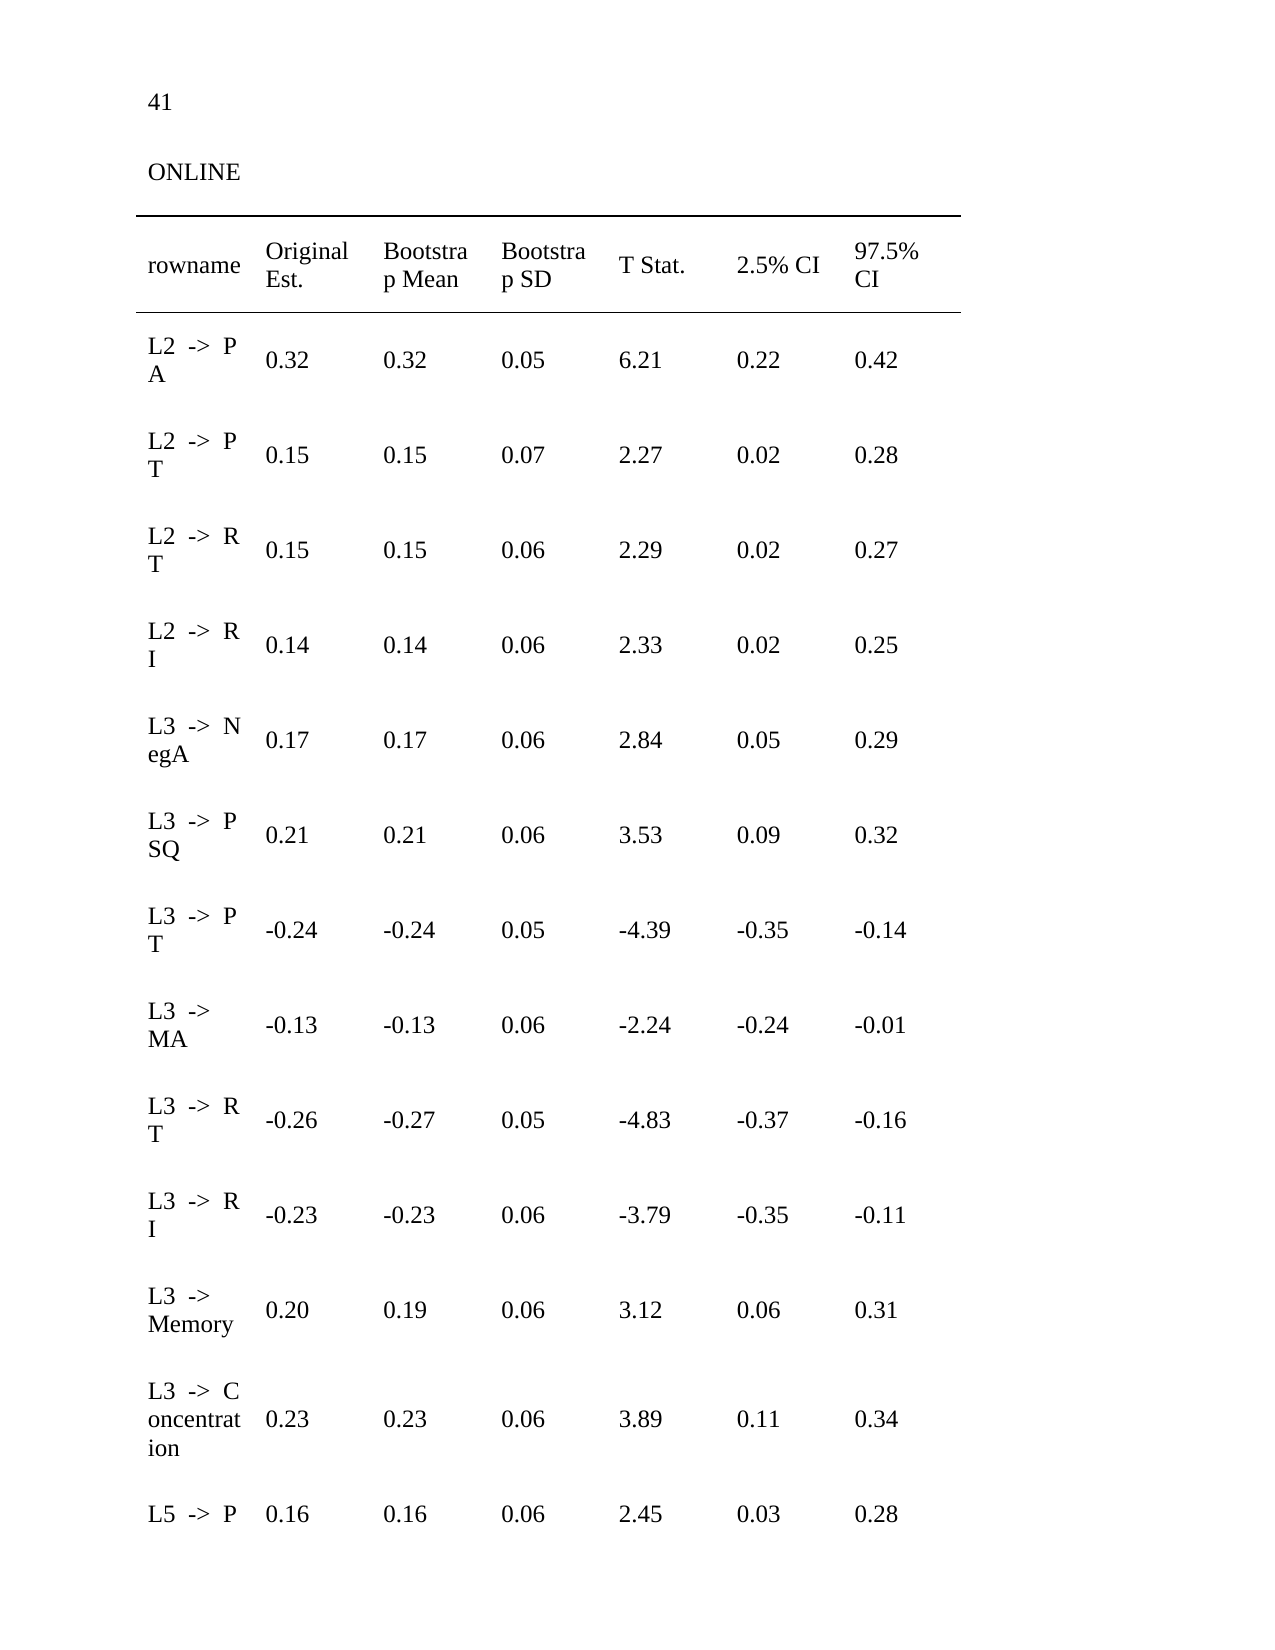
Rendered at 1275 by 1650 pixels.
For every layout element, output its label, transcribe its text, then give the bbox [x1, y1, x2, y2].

table_cell 0.19 [372, 1262, 490, 1357]
table_cell -0.13 [254, 977, 372, 1072]
table_cell 2.29 [608, 502, 725, 597]
table_cell 0.02 [725, 502, 843, 597]
table_cell 0.06 [490, 977, 607, 1072]
table_cell 0.06 [725, 1262, 843, 1357]
table_cell 0.06 [490, 1357, 607, 1481]
table_header rowname [136, 217, 254, 312]
table_cell 0.23 [372, 1357, 490, 1481]
table_cell L2 -> RT [136, 502, 254, 597]
table_cell 0.32 [843, 787, 961, 882]
table_cell L3 -> MA [136, 977, 254, 1072]
table_cell 2.27 [608, 407, 725, 502]
table_cell 0.07 [490, 407, 607, 502]
table_cell 0.42 [843, 313, 961, 407]
table_cell 0.16 [254, 1481, 372, 1528]
table_cell 0.06 [490, 787, 607, 882]
table_cell 0.28 [843, 1481, 961, 1528]
table_cell -0.01 [843, 977, 961, 1072]
table_cell -0.16 [843, 1072, 961, 1167]
table_cell 0.15 [372, 407, 490, 502]
table_cell 0.06 [490, 1481, 607, 1528]
table_cell 0.05 [490, 1072, 607, 1167]
table_cell 0.32 [254, 313, 372, 407]
table_cell 0.20 [254, 1262, 372, 1357]
table_cell 0.32 [372, 313, 490, 407]
table_cell -2.24 [608, 977, 725, 1072]
table_cell -0.24 [372, 882, 490, 977]
table_cell 0.11 [725, 1357, 843, 1481]
table_header 2.5% CI [725, 217, 843, 312]
table_cell -0.13 [372, 977, 490, 1072]
table_cell 0.15 [372, 502, 490, 597]
table_cell 0.21 [372, 787, 490, 882]
table_cell -0.11 [843, 1167, 961, 1262]
table_cell L3 -> Concentration [136, 1357, 254, 1481]
table_cell 3.12 [608, 1262, 725, 1357]
table_cell -0.27 [372, 1072, 490, 1167]
table_cell -4.83 [608, 1072, 725, 1167]
table_cell -0.24 [725, 977, 843, 1072]
table_cell L3 -> NegA [136, 692, 254, 787]
table_cell L2 -> RI [136, 597, 254, 692]
table_cell -0.23 [254, 1167, 372, 1262]
table_cell 0.14 [372, 597, 490, 692]
table_cell 0.06 [490, 597, 607, 692]
table_cell L3 -> PT [136, 882, 254, 977]
table_cell 0.09 [725, 787, 843, 882]
table_cell L3 -> RT [136, 1072, 254, 1167]
table_cell L3 -> RI [136, 1167, 254, 1262]
table_cell L3 -> PSQ [136, 787, 254, 882]
table_cell 0.29 [843, 692, 961, 787]
table_cell 6.21 [608, 313, 725, 407]
table_cell 0.16 [372, 1481, 490, 1528]
table_cell -0.23 [372, 1167, 490, 1262]
table_cell 3.89 [608, 1357, 725, 1481]
table_cell 0.17 [372, 692, 490, 787]
table_header Bootstrap Mean [372, 217, 490, 312]
table_cell -0.37 [725, 1072, 843, 1167]
table_cell 0.27 [843, 502, 961, 597]
table_header T Stat. [608, 217, 725, 312]
table_cell 0.21 [254, 787, 372, 882]
table_cell 0.05 [725, 692, 843, 787]
table_cell -3.79 [608, 1167, 725, 1262]
table_cell 0.34 [843, 1357, 961, 1481]
table_cell L5 -> PA [136, 1481, 254, 1528]
table_header Original Est. [254, 217, 372, 312]
table_cell 0.02 [725, 407, 843, 502]
table_cell 0.02 [725, 597, 843, 692]
table_cell 0.05 [490, 313, 607, 407]
table_cell 0.22 [725, 313, 843, 407]
table_cell -0.35 [725, 1167, 843, 1262]
table_cell -0.24 [254, 882, 372, 977]
table_cell -0.35 [725, 882, 843, 977]
table_cell 0.28 [843, 407, 961, 502]
table_cell L3 -> Memory [136, 1262, 254, 1357]
table_cell 0.15 [254, 502, 372, 597]
table_cell 0.06 [490, 1262, 607, 1357]
table_cell -0.26 [254, 1072, 372, 1167]
table_cell L2 -> PT [136, 407, 254, 502]
table_cell 2.33 [608, 597, 725, 692]
table_cell 2.84 [608, 692, 725, 787]
table_cell 0.25 [843, 597, 961, 692]
table_cell 2.45 [608, 1481, 725, 1528]
table_cell 0.05 [490, 882, 607, 977]
table_cell 0.23 [254, 1357, 372, 1481]
table_cell 0.14 [254, 597, 372, 692]
table_cell 0.17 [254, 692, 372, 787]
table_cell 0.31 [843, 1262, 961, 1357]
table_cell -0.14 [843, 882, 961, 977]
table_header Bootstrap SD [490, 217, 607, 312]
table_cell 0.06 [490, 502, 607, 597]
table_cell 3.53 [608, 787, 725, 882]
table_cell 0.15 [254, 407, 372, 502]
table_cell 0.06 [490, 1167, 607, 1262]
table_cell 0.03 [725, 1481, 843, 1528]
table_cell 0.06 [490, 692, 607, 787]
table_cell -4.39 [608, 882, 725, 977]
table_cell L2 -> PA [136, 313, 254, 407]
table_header 97.5% CI [843, 217, 961, 312]
